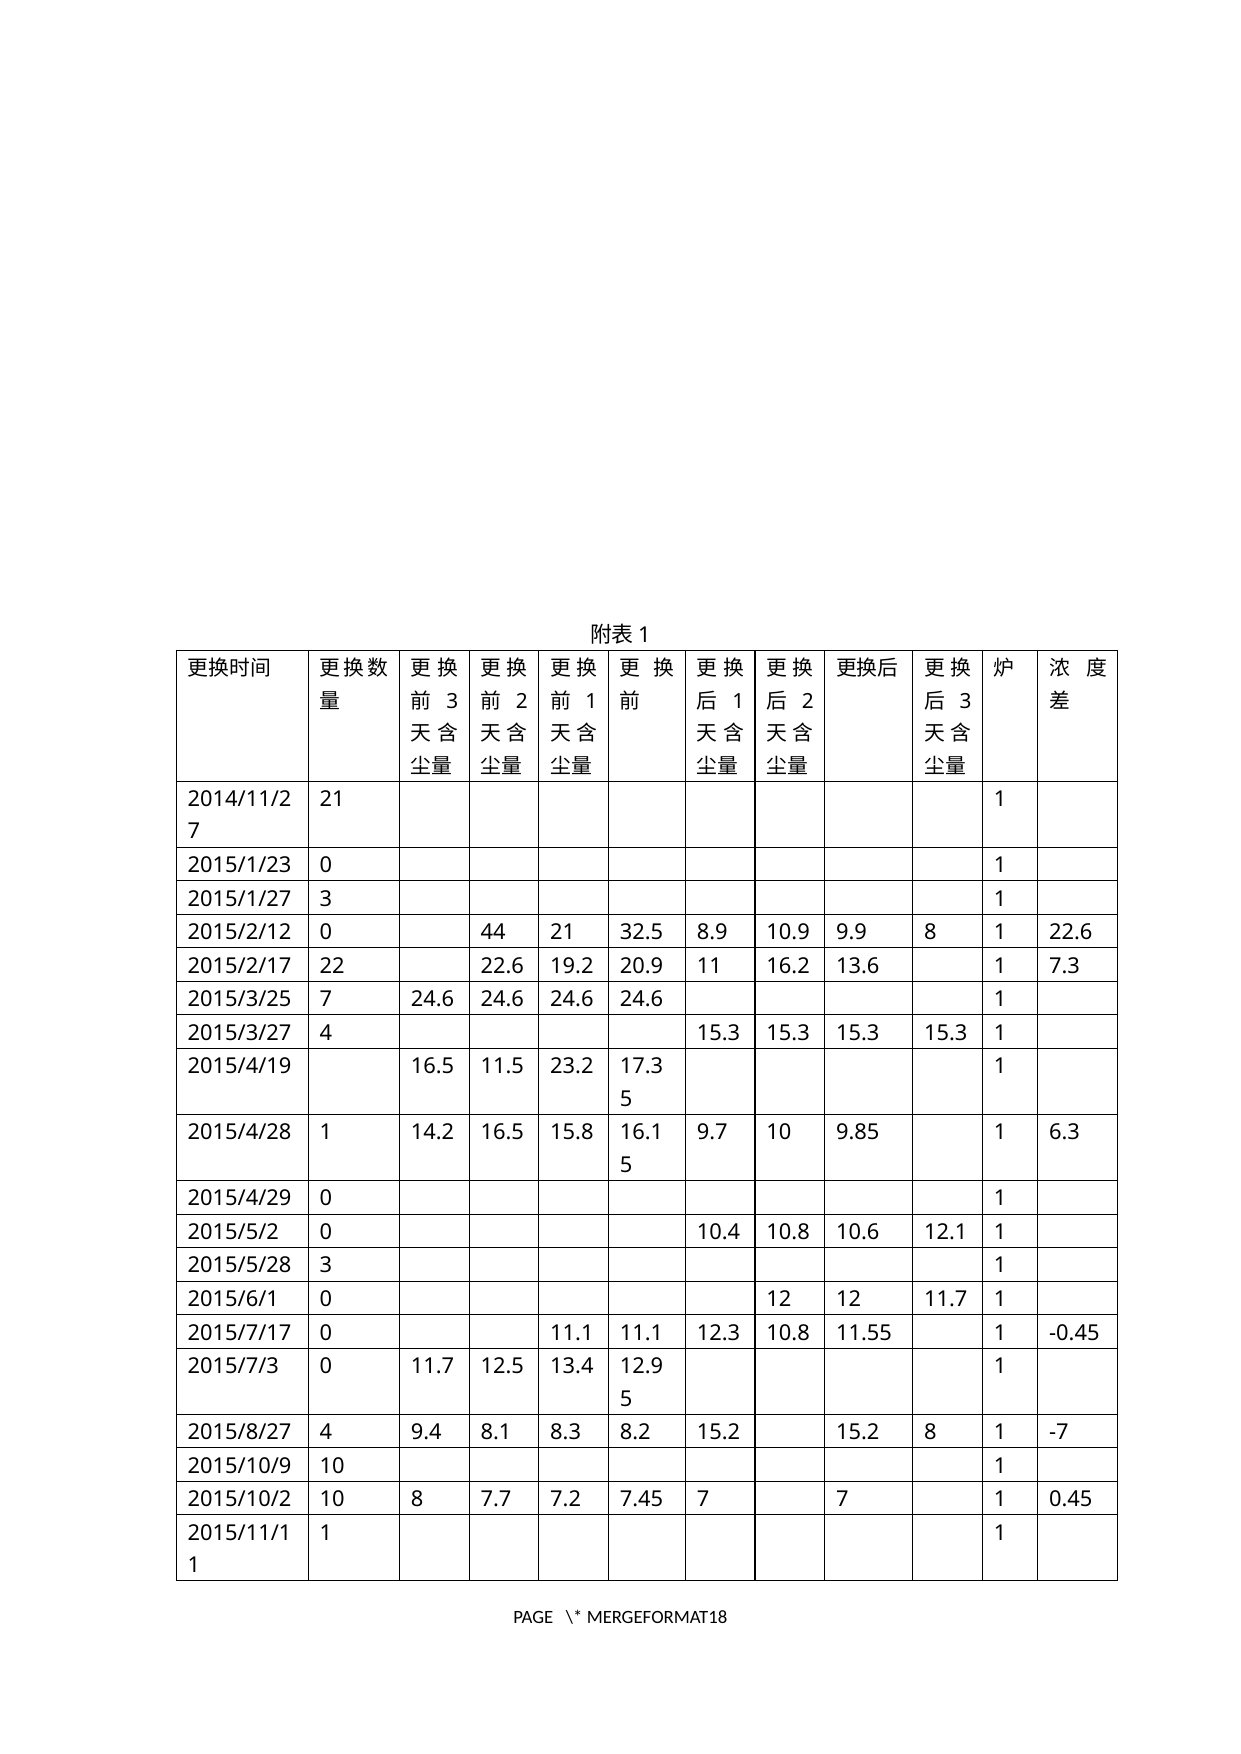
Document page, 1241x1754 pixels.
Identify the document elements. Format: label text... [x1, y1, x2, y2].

table_cell 12.3 [686, 1315, 754, 1348]
table_cell 1 [983, 948, 1037, 981]
table_cell [400, 915, 469, 947]
table_cell [686, 1282, 754, 1314]
table_cell [400, 1315, 469, 1348]
table_cell [539, 1448, 608, 1481]
table_cell 1 [983, 1349, 1037, 1414]
table_cell [913, 1049, 982, 1114]
table_cell 1 [309, 1115, 399, 1180]
table_cell 2015/1/27 [177, 881, 308, 914]
table_cell 11.55 [825, 1315, 912, 1348]
table_cell 8.2 [609, 1415, 685, 1447]
table_cell 1 [983, 848, 1037, 880]
table_cell 44 [470, 915, 538, 947]
table_header 更换后2天含尘量 [756, 651, 824, 781]
table_cell 1 [983, 1015, 1037, 1048]
table_cell [825, 1515, 912, 1580]
table_cell [1038, 881, 1117, 914]
table_header 更换后 [825, 651, 912, 781]
table_cell [756, 1515, 824, 1580]
table_cell 2015/8/27 [177, 1415, 308, 1447]
table_cell [913, 1515, 982, 1580]
table_cell [400, 1448, 469, 1481]
table_cell [756, 881, 824, 914]
table_cell 1 [309, 1515, 399, 1580]
table_cell 16.5 [400, 1049, 469, 1114]
table_cell [470, 1015, 538, 1048]
table_cell [686, 1515, 754, 1580]
table_cell [539, 1248, 608, 1281]
table_cell [686, 848, 754, 880]
table_cell [686, 1049, 754, 1114]
table_cell [309, 1049, 399, 1114]
table_cell [756, 1415, 824, 1447]
table_cell [756, 1448, 824, 1481]
table_cell 10 [756, 1115, 824, 1180]
table_cell [400, 1282, 469, 1314]
table_cell 20.9 [609, 948, 685, 981]
table_cell 1 [983, 1515, 1037, 1580]
table_cell 6.3 [1038, 1115, 1117, 1180]
table_cell [686, 881, 754, 914]
table_cell [400, 782, 469, 847]
table_cell 17.35 [609, 1049, 685, 1114]
table_cell 1 [983, 1448, 1037, 1481]
table_cell [1038, 982, 1117, 1014]
table_header 更换后3天含尘量 [913, 651, 982, 781]
table_cell 9.7 [686, 1115, 754, 1180]
table_header 更换后1天含尘量 [686, 651, 754, 781]
table_header 更换前2天含尘量 [470, 651, 538, 781]
table_cell [913, 1448, 982, 1481]
table_cell 7 [309, 982, 399, 1014]
table_cell [756, 1049, 824, 1114]
table_cell 1 [983, 1482, 1037, 1514]
table_cell [913, 848, 982, 880]
table_cell [1038, 1515, 1117, 1580]
table_cell [539, 1215, 608, 1247]
table_cell 2015/7/3 [177, 1349, 308, 1414]
table_cell [1038, 1181, 1117, 1213]
table_cell 8.9 [686, 915, 754, 947]
table_cell [913, 1349, 982, 1414]
table_cell 13.4 [539, 1349, 608, 1414]
table_cell [539, 1515, 608, 1580]
table_cell 2015/5/28 [177, 1248, 308, 1281]
table_cell [686, 1181, 754, 1213]
table_cell [913, 881, 982, 914]
table_cell 2015/11/11 [177, 1515, 308, 1580]
table_cell 2015/4/28 [177, 1115, 308, 1180]
table_cell 2015/10/2 [177, 1482, 308, 1514]
table_cell [825, 1248, 912, 1281]
table_cell 15.3 [825, 1015, 912, 1048]
table_cell 11.7 [400, 1349, 469, 1414]
table_cell [400, 1015, 469, 1048]
table_cell 22.6 [470, 948, 538, 981]
table_cell [609, 1248, 685, 1281]
table_cell 1 [983, 1181, 1037, 1213]
table_cell 9.9 [825, 915, 912, 947]
table_cell [913, 1315, 982, 1348]
table_cell [609, 1282, 685, 1314]
table_cell [686, 1248, 754, 1281]
table_cell [539, 881, 608, 914]
table_cell 2015/6/1 [177, 1282, 308, 1314]
table_cell [400, 1181, 469, 1213]
table_cell 9.85 [825, 1115, 912, 1180]
table_cell [756, 1482, 824, 1514]
table_cell 4 [309, 1015, 399, 1048]
table_cell 10.4 [686, 1215, 754, 1247]
table_cell [686, 782, 754, 847]
table_cell [470, 1315, 538, 1348]
table_cell 0 [309, 1282, 399, 1314]
table_cell [1038, 1049, 1117, 1114]
table_cell [1038, 1248, 1117, 1281]
table_cell [400, 1215, 469, 1247]
table_cell [913, 782, 982, 847]
table_cell [609, 1015, 685, 1048]
table_cell 1 [983, 881, 1037, 914]
table_cell [400, 948, 469, 981]
table_cell [400, 1248, 469, 1281]
table_cell [825, 1181, 912, 1213]
table_cell [825, 848, 912, 880]
table_cell -7 [1038, 1415, 1117, 1447]
table_cell 12 [756, 1282, 824, 1314]
table_cell [400, 848, 469, 880]
table_cell [825, 881, 912, 914]
table_cell 12.95 [609, 1349, 685, 1414]
table_cell [756, 782, 824, 847]
table_cell 24.6 [539, 982, 608, 1014]
table_cell 2015/4/29 [177, 1181, 308, 1213]
table_cell 12.5 [470, 1349, 538, 1414]
table_cell [609, 848, 685, 880]
table_cell 2015/2/12 [177, 915, 308, 947]
table_cell 21 [309, 782, 399, 847]
table_cell 10.6 [825, 1215, 912, 1247]
table_cell 0 [309, 848, 399, 880]
table_cell 1 [983, 915, 1037, 947]
table_cell 15.3 [756, 1015, 824, 1048]
table_cell 11.1 [609, 1315, 685, 1348]
table_cell 2015/1/23 [177, 848, 308, 880]
table_cell [913, 1482, 982, 1514]
table_cell 2015/5/2 [177, 1215, 308, 1247]
table_cell 15.2 [825, 1415, 912, 1447]
text 附表1 [187, 617, 1053, 649]
table_cell [609, 1515, 685, 1580]
table_cell [609, 782, 685, 847]
table_cell [756, 982, 824, 1014]
table_cell 2014/11/27 [177, 782, 308, 847]
table_cell 1 [983, 982, 1037, 1014]
table_cell [913, 1248, 982, 1281]
table_cell 24.6 [400, 982, 469, 1014]
table_cell [539, 782, 608, 847]
table_header 更换时间 [177, 651, 308, 781]
table_cell 12.1 [913, 1215, 982, 1247]
table_cell [756, 848, 824, 880]
table_cell [686, 982, 754, 1014]
table_cell [756, 1248, 824, 1281]
table_cell 2015/3/27 [177, 1015, 308, 1048]
table_cell 1 [983, 1282, 1037, 1314]
table_cell 0 [309, 1315, 399, 1348]
table_cell [686, 1448, 754, 1481]
table_cell 0 [309, 1181, 399, 1213]
table_cell [825, 1049, 912, 1114]
table_cell [400, 1515, 469, 1580]
table_cell 11.7 [913, 1282, 982, 1314]
table_cell 8 [913, 915, 982, 947]
table_cell 4 [309, 1415, 399, 1447]
table_cell 1 [983, 1248, 1037, 1281]
table_cell 8.3 [539, 1415, 608, 1447]
table_cell 1 [983, 1215, 1037, 1247]
table_cell 21 [539, 915, 608, 947]
table_cell 2015/10/9 [177, 1448, 308, 1481]
table_cell [825, 1448, 912, 1481]
table_cell 3 [309, 881, 399, 914]
table_cell 8 [913, 1415, 982, 1447]
table_cell 14.2 [400, 1115, 469, 1180]
table_cell 0 [309, 1215, 399, 1247]
table_cell 16.5 [470, 1115, 538, 1180]
table_cell [470, 1515, 538, 1580]
table_cell 0 [309, 915, 399, 947]
table_cell 1 [983, 1415, 1037, 1447]
table_cell 11.1 [539, 1315, 608, 1348]
table_cell [686, 1349, 754, 1414]
table_cell 32.5 [609, 915, 685, 947]
table_cell [470, 782, 538, 847]
table_header 更换数量 [309, 651, 399, 781]
table_cell [609, 1181, 685, 1213]
table_cell [1038, 1448, 1117, 1481]
table_cell 8.1 [470, 1415, 538, 1447]
table_cell 1 [983, 1049, 1037, 1114]
table_header 更换前1天含尘量 [539, 651, 608, 781]
table_cell 22.6 [1038, 915, 1117, 947]
table_cell 9.4 [400, 1415, 469, 1447]
table_cell [756, 1349, 824, 1414]
table_cell [756, 1181, 824, 1213]
table_cell 7.7 [470, 1482, 538, 1514]
table_cell 2015/4/19 [177, 1049, 308, 1114]
table_cell [1038, 782, 1117, 847]
table_header 更换前 [609, 651, 685, 781]
table_cell 10.8 [756, 1215, 824, 1247]
table_cell 2015/2/17 [177, 948, 308, 981]
table_cell [539, 848, 608, 880]
table_cell [470, 1181, 538, 1213]
table_cell 7.2 [539, 1482, 608, 1514]
table_cell 10 [309, 1448, 399, 1481]
table_header 炉 [983, 651, 1037, 781]
table_cell 1 [983, 1115, 1037, 1180]
table_cell [539, 1181, 608, 1213]
table_cell [825, 982, 912, 1014]
table_cell [539, 1282, 608, 1314]
table_cell 0 [309, 1349, 399, 1414]
table_cell 16.2 [756, 948, 824, 981]
table_header 浓度差 [1038, 651, 1117, 781]
table_cell [1038, 1282, 1117, 1314]
table_cell [470, 848, 538, 880]
table_cell [913, 1181, 982, 1213]
table_cell 7 [825, 1482, 912, 1514]
table_cell 15.3 [913, 1015, 982, 1048]
table_cell [470, 1448, 538, 1481]
table_cell 7 [686, 1482, 754, 1514]
table_cell 7.3 [1038, 948, 1117, 981]
table_cell 2015/7/17 [177, 1315, 308, 1348]
table_cell [913, 948, 982, 981]
table_cell 15.3 [686, 1015, 754, 1048]
table_cell [400, 881, 469, 914]
table_cell [609, 881, 685, 914]
table_cell [825, 1349, 912, 1414]
table_cell [539, 1015, 608, 1048]
table_cell 11.5 [470, 1049, 538, 1114]
table_header 更换前3天含尘量 [400, 651, 469, 781]
table_cell 24.6 [609, 982, 685, 1014]
table_cell [1038, 1015, 1117, 1048]
table_cell [470, 881, 538, 914]
table_cell 10.8 [756, 1315, 824, 1348]
table_cell -0.45 [1038, 1315, 1117, 1348]
table_cell 10.9 [756, 915, 824, 947]
table_cell [470, 1215, 538, 1247]
table_cell 2015/3/25 [177, 982, 308, 1014]
table_cell 22 [309, 948, 399, 981]
table_cell [609, 1215, 685, 1247]
table_cell 15.2 [686, 1415, 754, 1447]
table_cell [825, 782, 912, 847]
table_cell [470, 1282, 538, 1314]
table_cell 16.15 [609, 1115, 685, 1180]
table_cell 23.2 [539, 1049, 608, 1114]
table_cell [1038, 1215, 1117, 1247]
table_cell 10 [309, 1482, 399, 1514]
table_cell 3 [309, 1248, 399, 1281]
table_cell [609, 1448, 685, 1481]
table_cell 15.8 [539, 1115, 608, 1180]
table_cell [470, 1248, 538, 1281]
table_cell 1 [983, 782, 1037, 847]
table_cell 13.6 [825, 948, 912, 981]
table_cell 1 [983, 1315, 1037, 1348]
table_cell 8 [400, 1482, 469, 1514]
table_cell [1038, 848, 1117, 880]
table_cell [1038, 1349, 1117, 1414]
table_cell 12 [825, 1282, 912, 1314]
table_cell 11 [686, 948, 754, 981]
table_cell 7.45 [609, 1482, 685, 1514]
table_cell 0.45 [1038, 1482, 1117, 1514]
table_cell 24.6 [470, 982, 538, 1014]
table_cell 19.2 [539, 948, 608, 981]
table_cell [913, 982, 982, 1014]
table_cell [913, 1115, 982, 1180]
